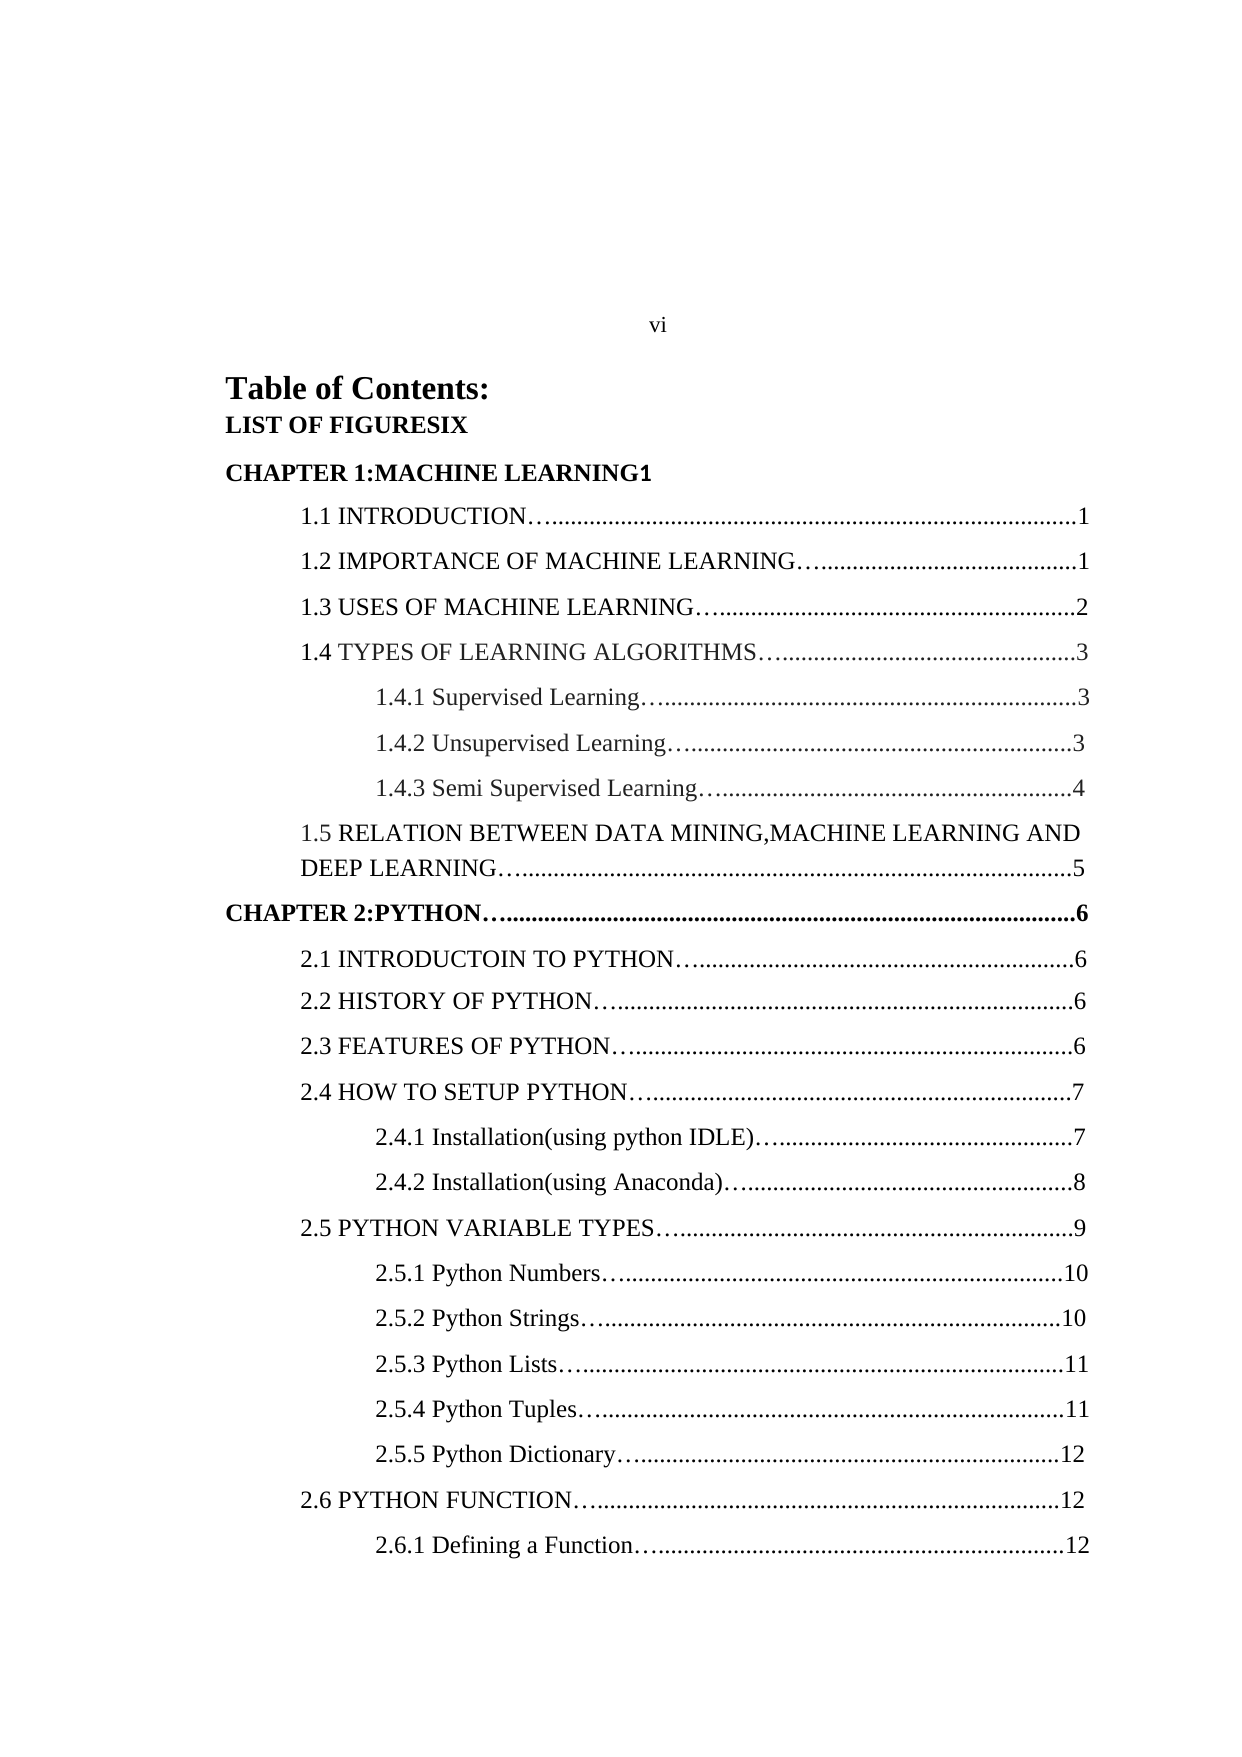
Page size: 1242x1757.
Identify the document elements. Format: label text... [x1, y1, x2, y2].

list Unsupervised Learning… 3 [375, 728, 1102, 757]
list TYPES OF LEARNING ALGORITHMS… 3 [300, 637, 1102, 666]
list INTRODUCTOIN TO PYTHON… 6 [300, 944, 1102, 972]
subtitle LIST OF FIGURESIX [225, 410, 1102, 439]
list FEATURES OF PYTHON… 6 [300, 1031, 1102, 1060]
list Python Tuples… 11 [375, 1394, 1102, 1423]
subtitle CHAPTER 2:PYTHON… 6 [225, 898, 1102, 927]
list Python Strings… 10 [375, 1303, 1102, 1332]
subtitle Table of Contents: [225, 368, 1102, 407]
list INTRODUCTION… 1 [300, 501, 1102, 530]
list PYTHON FUNCTION… 12 [300, 1485, 1102, 1513]
text vi [319, 311, 997, 337]
list Python Lists… 11 [375, 1349, 1102, 1377]
list RELATION BETWEEN DATA MINING,MACHINE LEARNING AND DEEP LEARNING… 5 [300, 818, 1085, 882]
list Defining a Function… 12 [375, 1530, 1102, 1559]
list Semi Supervised Learning… 4 [375, 773, 1102, 802]
text CHAPTER 1:MACHINE LEARNING1 [225, 457, 1102, 487]
list HOW TO SETUP PYTHON… 7 [300, 1077, 1102, 1105]
list USES OF MACHINE LEARNING… 2 [300, 592, 1102, 621]
list PYTHON VARIABLE TYPES… 9 [300, 1213, 1102, 1241]
list Python Dictionary… 12 [375, 1439, 1102, 1468]
list Installation(using Anaconda)… 8 [375, 1167, 1102, 1196]
list HISTORY OF PYTHON… 6 [300, 986, 1102, 1014]
list Python Numbers… 10 [375, 1258, 1102, 1287]
list Supervised Learning… 3 [375, 682, 1102, 711]
list IMPORTANCE OF MACHINE LEARNING… 1 [300, 546, 1102, 575]
list Installation(using python IDLE)… 7 [375, 1122, 1102, 1151]
